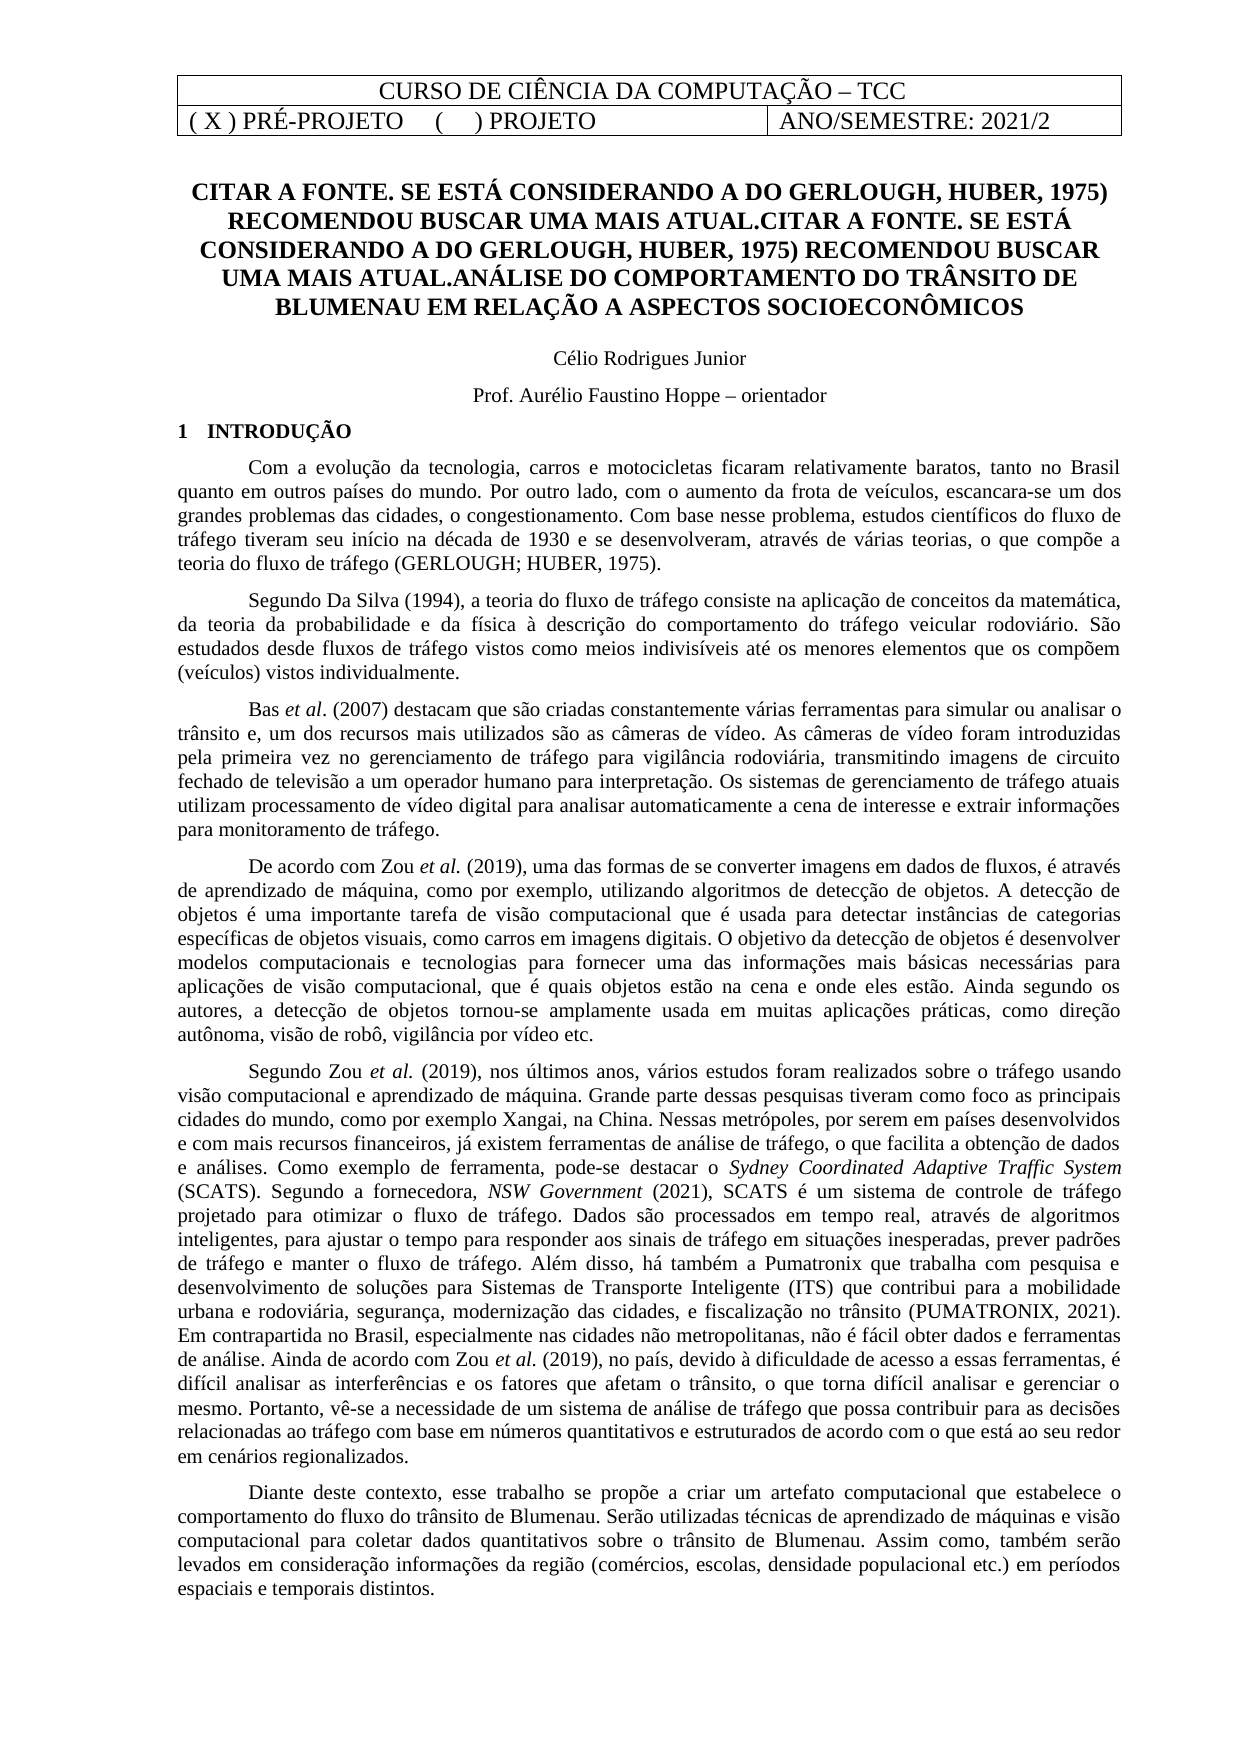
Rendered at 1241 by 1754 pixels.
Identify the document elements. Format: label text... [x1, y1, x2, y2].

text Prof. Aurélio Faustino Hoppe – orientador [177, 382, 1122, 407]
text Citar a fonte. Se está considerando a do Gerlough, Huber, 1975) recomendou buscar uma mais atual.Citar a fonte. Se está considerando a do Gerlough, Huber, 1975) recomendou buscar uma mais atual.ANÁLISE DO COMPORTAMENTO DO TRÂNSITO DE BLUMENAU EM RELAÇÃO A ASPECTOS SOCIOECONÔMICOS [177, 177, 1122, 321]
text Com a evolução da tecnologia, carros e motocicletas ficaram relativamente baratos, tanto no Brasil quanto em outros países do mundo. Por outro lado, com o aumento da frota de veículos, escancara-se um dos grandes problemas das cidades, o congestionamento. Com base nesse problema, estudos científicos do fluxo de tráfego tiveram seu início na década de 1930 e se desenvolveram, através de várias teorias, o que compõe a teoria do fluxo de tráfego (GERLOUGH; HUBER, 1975). [177, 455, 1122, 575]
text Célio Rodrigues Junior [177, 346, 1122, 370]
subtitle Introdução [177, 419, 1122, 443]
text Bas et al. (2007) destacam que são criadas constantemente várias ferramentas para simular ou analisar o trânsito e, um dos recursos mais utilizados são as câmeras de vídeo. As câmeras de vídeo foram introduzidas pela primeira vez no gerenciamento de tráfego para vigilância rodoviária, transmitindo imagens de circuito fechado de televisão a um operador humano para interpretação. Os sistemas de gerenciamento de tráfego atuais utilizam processamento de vídeo digital para analisar automaticamente a cena de interesse e extrair informações para monitoramento de tráfego. [177, 697, 1122, 841]
text Segundo Zou et al. (2019), nos últimos anos, vários estudos foram realizados sobre o tráfego usando visão computacional e aprendizado de máquina. Grande parte dessas pesquisas tiveram como foco as principais cidades do mundo, como por exemplo Xangai, na China. Nessas metrópoles, por serem em países desenvolvidos e com mais recursos financeiros, já existem ferramentas de análise de tráfego, o que facilita a obtenção de dados e análises. Como exemplo de ferramenta, pode-se destacar o Sydney Coordinated Adaptive Traffic System (SCATS). Segundo a fornecedora, NSW Government (2021), SCATS é um sistema de controle de tráfego projetado para otimizar o fluxo de tráfego. Dados são processados em tempo real, através de algoritmos inteligentes, para ajustar o tempo para responder aos sinais de tráfego em situações inesperadas, prever padrões de tráfego e manter o fluxo de tráfego. Além disso, há também a Pumatronix que trabalha com pesquisa e desenvolvimento de soluções para Sistemas de Transporte Inteligente (ITS) que contribui para a mobilidade urbana e rodoviária, segurança, modernização das cidades, e fiscalização no trânsito (PUMATRONIX, 2021). Em contrapartida no Brasil, especialmente nas cidades não metropolitanas, não é fácil obter dados e ferramentas de análise. Ainda de acordo com Zou et al. (2019), no país, devido à dificuldade de acesso a essas ferramentas, é difícil analisar as interferências e os fatores que afetam o trânsito, o que torna difícil analisar e gerenciar o mesmo. Portanto, vê-se a necessidade de um sistema de análise de tráfego que possa contribuir para as decisões relacionadas ao tráfego com base em números quantitativos e estruturados de acordo com o que está ao seu redor em cenários regionalizados. [177, 1058, 1122, 1468]
text Segundo Da Silva (1994), a teoria do fluxo de tráfego consiste na aplicação de conceitos da matemática, da teoria da probabilidade e da física à descrição do comportamento do tráfego veicular rodoviário. São estudados desde fluxos de tráfego vistos como meios indivisíveis até os menores elementos que os compõem (veículos) vistos individualmente. [177, 588, 1122, 684]
text Diante deste contexto, esse trabalho se propõe a criar um artefato computacional que estabelece o comportamento do fluxo do trânsito de Blumenau. Serão utilizadas técnicas de aprendizado de máquinas e visão computacional para coletar dados quantitativos sobre o trânsito de Blumenau. Assim como, também serão levados em consideração informações da região (comércios, escolas, densidade populacional etc.) em períodos espaciais e temporais distintos. [177, 1480, 1122, 1600]
text De acordo com Zou et al. (2019), uma das formas de se converter imagens em dados de fluxos, é através de aprendizado de máquina, como por exemplo, utilizando algoritmos de detecção de objetos. A detecção de objetos é uma importante tarefa de visão computacional que é usada para detectar instâncias de categorias específicas de objetos visuais, como carros em imagens digitais. O objetivo da detecção de objetos é desenvolver modelos computacionais e tecnologias para fornecer uma das informações mais básicas necessárias para aplicações de visão computacional, que é quais objetos estão na cena e onde eles estão. Ainda segundo os autores, a detecção de objetos tornou-se amplamente usada em muitas aplicações práticas, como direção autônoma, visão de robô, vigilância por vídeo etc. [177, 853, 1122, 1046]
